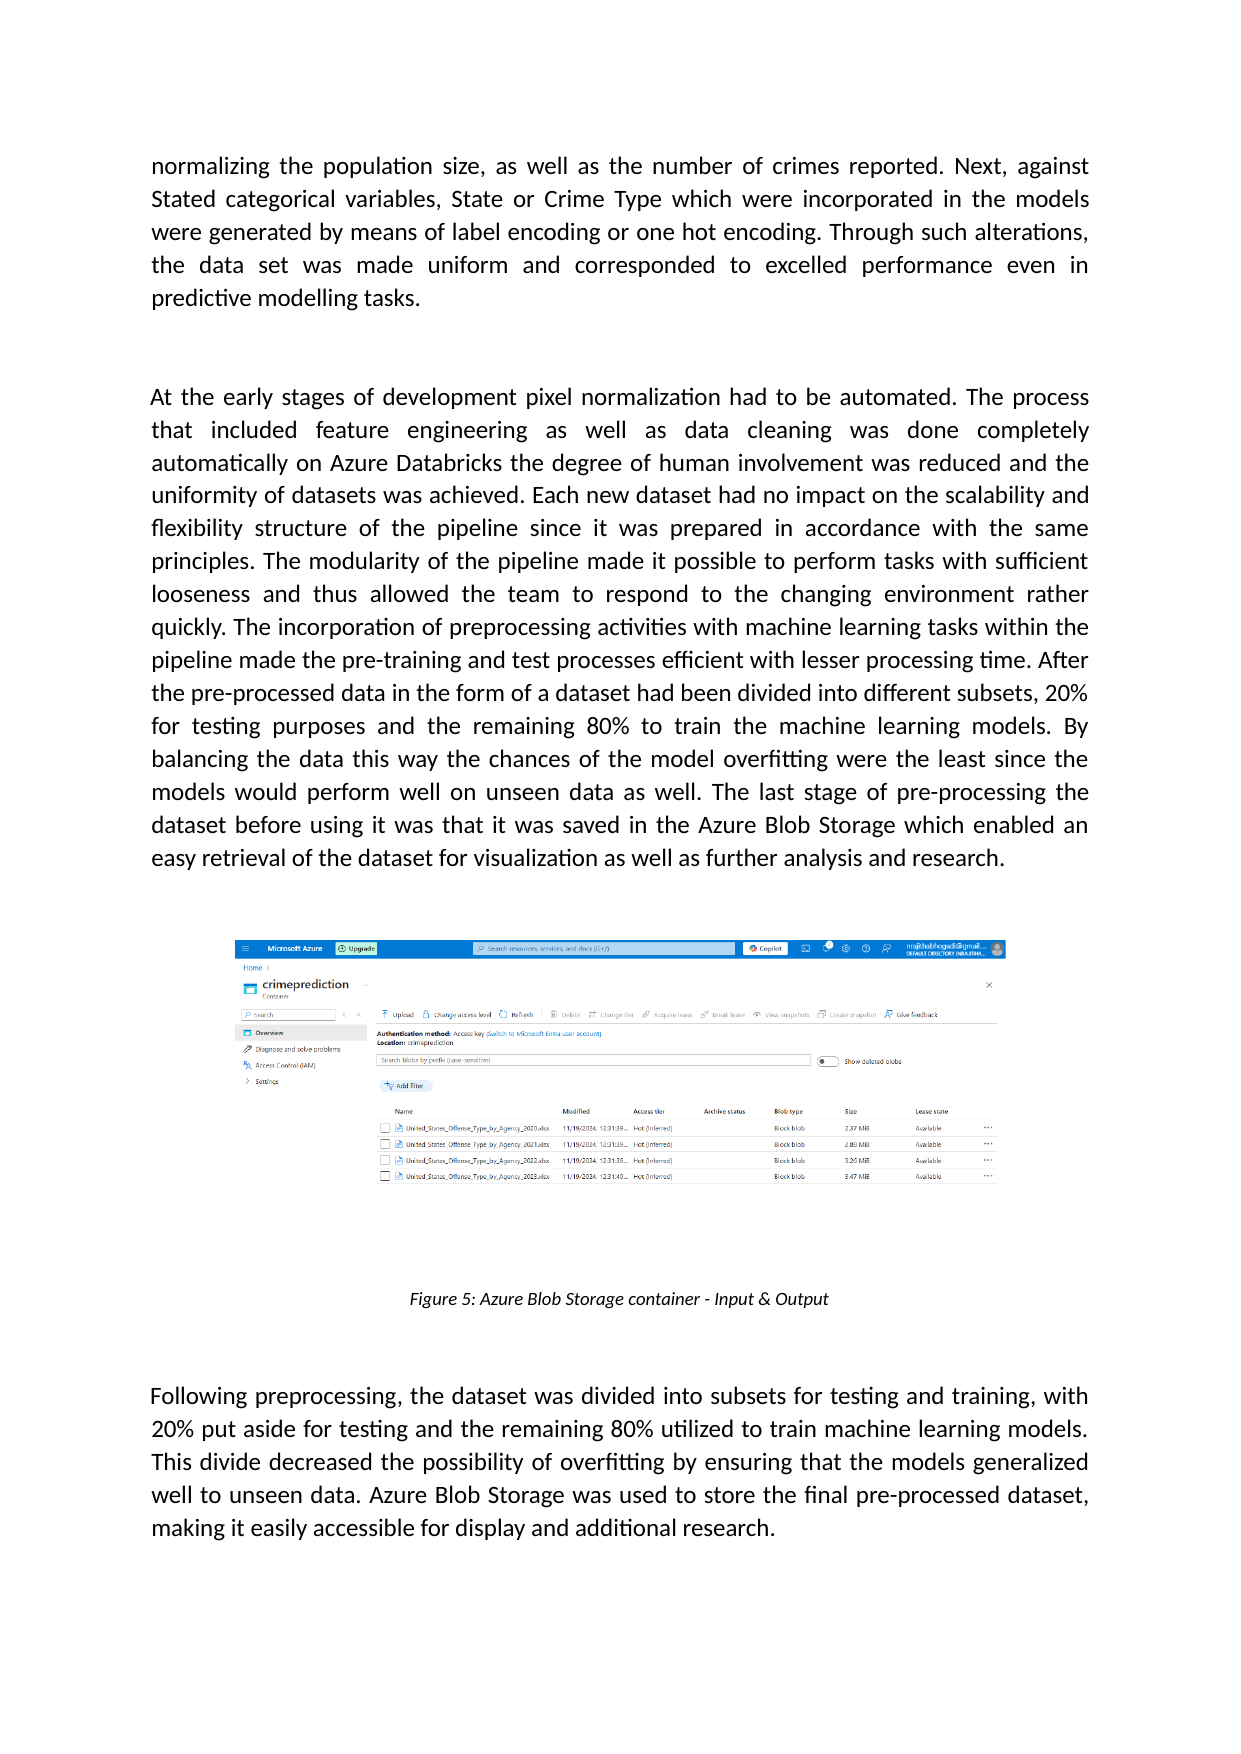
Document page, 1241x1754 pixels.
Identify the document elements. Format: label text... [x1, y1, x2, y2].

text Following preprocessing, the dataset was divided into subsets for testing and training, with 20% put aside for testing and the remaining 80% utilized to train machine learning models. This divide decreased the possibility of overfitting by ensuring that the models generalized well to unseen data. Azure Blob Storage was used to store the final pre-processed dataset, making it easily accessible for display and additional research. [150, 1380, 1091, 1542]
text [150, 150, 1091, 312]
text Figure 5: Azure Blob Storage container - Input & Output [150, 1287, 1091, 1310]
text At the early stages of development pixel normalization had to be automated. The process that included feature engineering as well as data cleaning was done completely automatically on Azure Databricks the degree of human involvement was reduced and the uniformity of datasets was achieved. Each new dataset had no impact on the scalability and flexibility structure of the pipeline since it was prepared in accordance with the same principles. The modularity of the pipeline made it possible to perform tasks with sufficient looseness and thus allowed the team to respond to the changing environment rather quickly. The incorporation of preprocessing activities with machine learning tasks within the pipeline made the pre-training and test processes efficient with lesser processing time. After the pre-processed data in the form of a dataset had been divided into different subsets, 20% for testing purposes and the remaining 80% to train the machine learning models. By balancing the data this way the chances of the model overfitting were the least since the models would perform well on unseen data as well. The last stage of pre-processing the dataset before using it was that it was saved in the Azure Blob Storage which enabled an easy retrieval of the dataset for visualization as well as further analysis and research. [150, 381, 1091, 872]
picture [235, 940, 1006, 1268]
